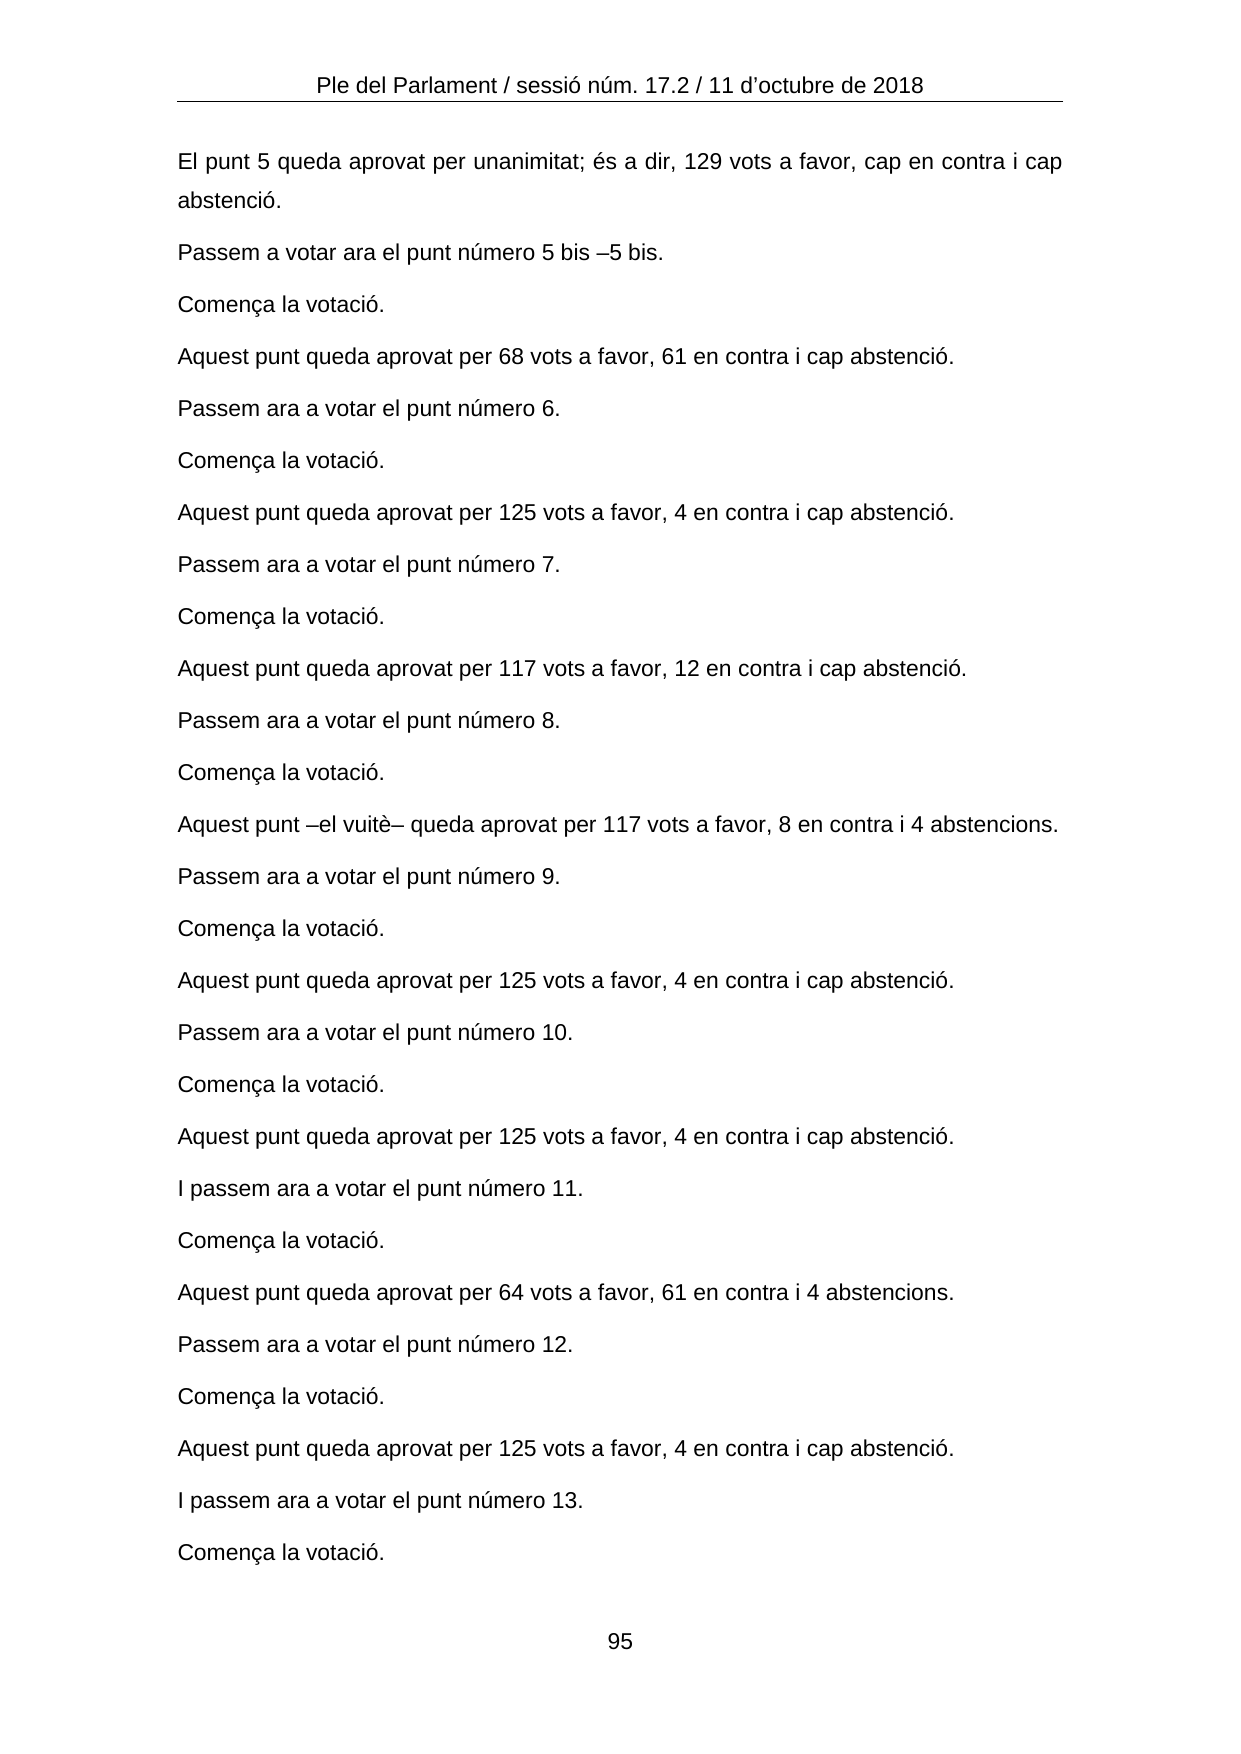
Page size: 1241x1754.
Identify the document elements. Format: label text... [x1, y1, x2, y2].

text I passem ara a votar el punt número 11. [177, 1175, 1063, 1201]
text Aquest punt queda aprovat per 64 vots a favor, 61 en contra i 4 abstencions. [177, 1279, 1063, 1305]
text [177, 1434, 1063, 1461]
text Passem ara a votar el punt número 6. [177, 395, 1063, 421]
text Comença la votació. [177, 1227, 1063, 1253]
text Comença la votació. [177, 291, 1063, 317]
text Passem ara a votar el punt número 12. [177, 1331, 1063, 1357]
text Aquest punt queda aprovat per 117 vots a favor, 12 en contra i cap abstenció. [177, 655, 1063, 681]
text El punt 5 queda aprovat per unanimitat; és a dir, 129 vots a favor, cap en contra i cap abstenció. [177, 148, 1063, 213]
text I passem ara a votar el punt número 13. [177, 1487, 1063, 1513]
text Aquest punt queda aprovat per 125 vots a favor, 4 en contra i cap abstenció. [177, 499, 1063, 525]
text Passem ara a votar el punt número 8. [177, 707, 1063, 733]
text Aquest punt –el vuitè– queda aprovat per 117 vots a favor, 8 en contra i 4 abstencions. [177, 811, 1063, 837]
text Aquest punt queda aprovat per 125 vots a favor, 4 en contra i cap abstenció. [177, 1123, 1063, 1149]
text Aquest punt queda aprovat per 125 vots a favor, 4 en contra i cap abstenció. [177, 967, 1063, 993]
text Comença la votació. [177, 1071, 1063, 1097]
text Passem ara a votar el punt número 10. [177, 1019, 1063, 1045]
text Comença la votació. [177, 1383, 1063, 1409]
text Passem a votar ara el punt número 5 bis –5 bis. [177, 239, 1063, 265]
text Comença la votació. [177, 1538, 1063, 1565]
text Passem ara a votar el punt número 7. [177, 551, 1063, 577]
text Aquest punt queda aprovat per 68 vots a favor, 61 en contra i cap abstenció. [177, 343, 1063, 369]
text Passem ara a votar el punt número 9. [177, 863, 1063, 889]
text Comença la votació. [177, 447, 1063, 473]
text Comença la votació. [177, 915, 1063, 941]
text Comença la votació. [177, 759, 1063, 785]
text Comença la votació. [177, 603, 1063, 629]
